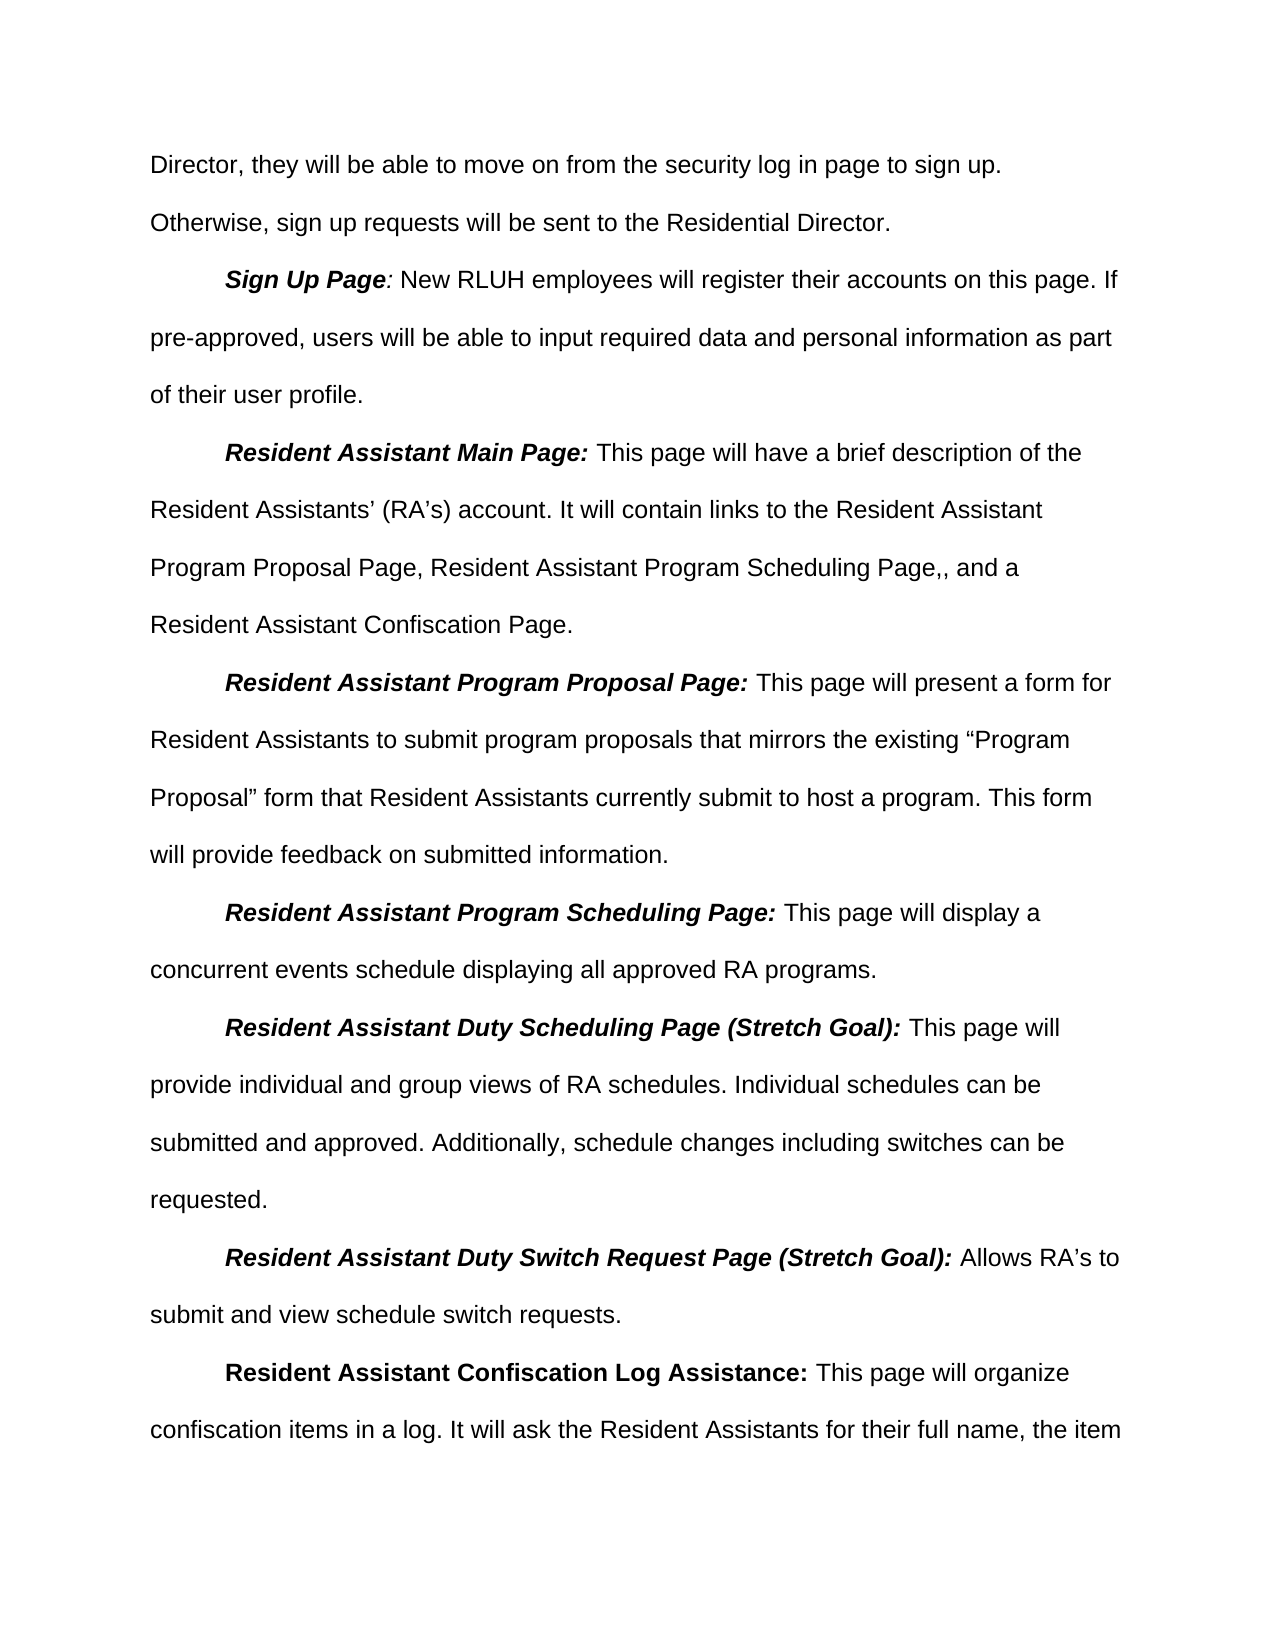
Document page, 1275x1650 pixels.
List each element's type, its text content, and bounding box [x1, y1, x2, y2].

text Resident Assistant Program Proposal Page: This page will present a form for Resident Assistants to submit program proposals that mirrors the existing “Program Proposal” form that Resident Assistants currently submit to host a program. This form will provide feedback on submitted information. [150, 667, 1125, 869]
text Resident Assistant Program Scheduling Page: This page will display a concurrent events schedule displaying all approved RA programs. [150, 897, 1125, 984]
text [150, 150, 1125, 236]
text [150, 1357, 1125, 1444]
text Resident Assistant Duty Scheduling Page (Stretch Goal): This page will provide individual and group views of RA schedules. Individual schedules can be submitted and approved. Additionally, schedule changes including switches can be requested. [150, 1012, 1125, 1214]
text Sign Up Page: New RLUH employees will register their accounts on this page. If pre-approved, users will be able to input required data and personal information as part of their user profile. [150, 265, 1125, 409]
text Resident Assistant Main Page: This page will have a brief description of the Resident Assistants’ (RA’s) account. It will contain links to the Resident Assistant Program Proposal Page, Resident Assistant Program Scheduling Page,, and a Resident Assistant Confiscation Page. [150, 437, 1125, 639]
text Resident Assistant Duty Switch Request Page (Stretch Goal): Allows RA’s to submit and view schedule switch requests. [150, 1242, 1125, 1329]
